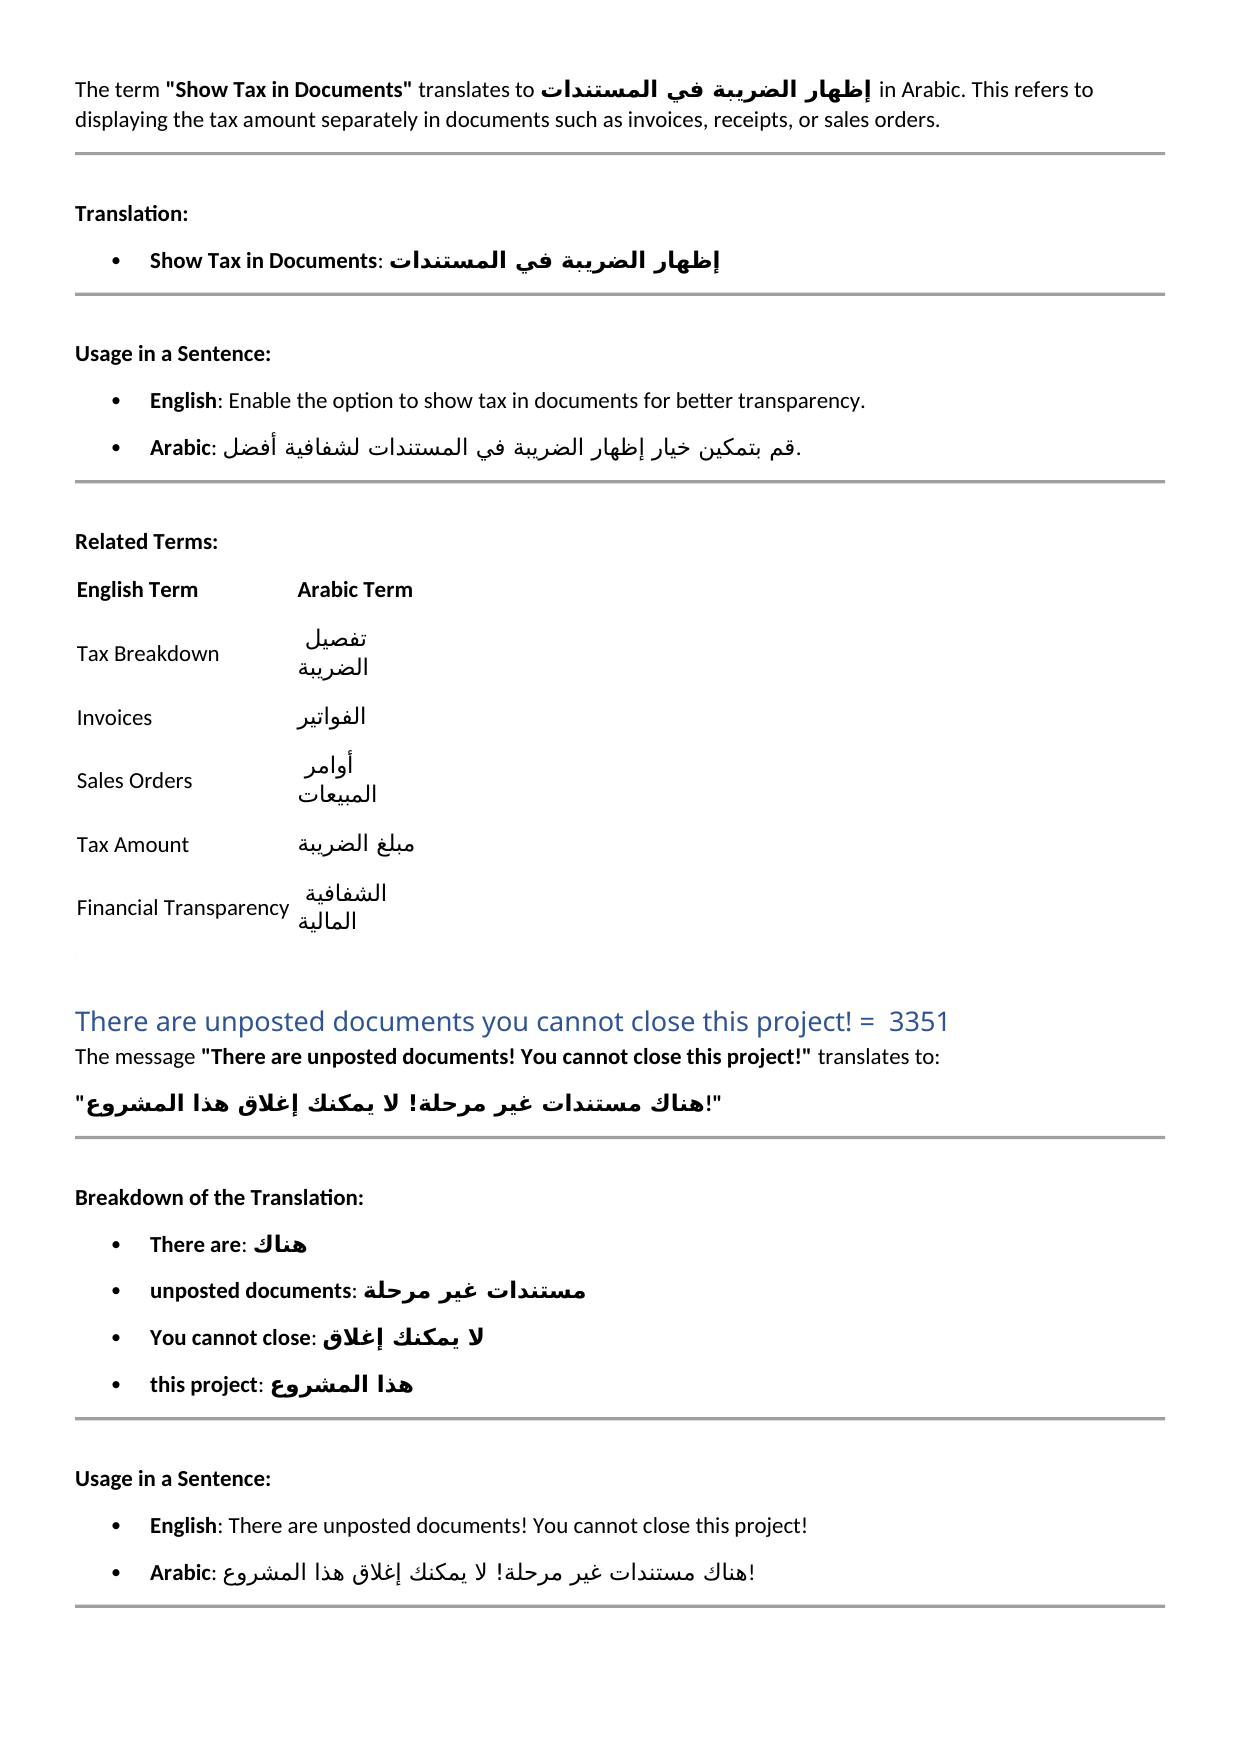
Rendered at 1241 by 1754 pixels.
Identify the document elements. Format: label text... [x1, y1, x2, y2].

list You cannot close: لا يمكنك إغلاق [112, 1323, 1165, 1351]
subtitle There are unposted documents you cannot close this project! = 3351 [75, 1002, 1165, 1039]
text Breakdown of the Translation: [75, 1183, 1165, 1211]
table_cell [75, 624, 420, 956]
text The message "There are unposted documents! You cannot close this project!" translates to: [75, 1042, 1165, 1070]
text Translation: [75, 199, 1165, 227]
list Arabic: هناك مستندات غير مرحلة! لا يمكنك إغلاق هذا المشروع! [112, 1558, 1165, 1586]
text Usage in a Sentence: [75, 339, 1165, 368]
text The term "Show Tax in Documents" translates to إظهار الضريبة في المستندات in Arabic. This refers to displaying the tax amount separately in documents such as invoices, receipts, or sales orders. [75, 75, 1165, 133]
list unposted documents: مستندات غير مرحلة [112, 1277, 1165, 1304]
text "هناك مستندات غير مرحلة! لا يمكنك إغلاق هذا المشروع!" [75, 1089, 1165, 1117]
list There are: هناك [112, 1230, 1165, 1258]
list English: There are unposted documents! You cannot close this project! [112, 1511, 1165, 1539]
list Arabic: قم بتمكين خيار إظهار الضريبة في المستندات لشفافية أفضل. [112, 433, 1165, 461]
list this project: هذا المشروع [112, 1370, 1165, 1398]
list English: Enable the option to show tax in documents for better transparency. [112, 386, 1165, 414]
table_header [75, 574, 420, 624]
list Show Tax in Documents: إظهار الضريبة في المستندات [112, 246, 1165, 274]
text Usage in a Sentence: [75, 1464, 1165, 1492]
text Related Terms: [75, 527, 1165, 555]
